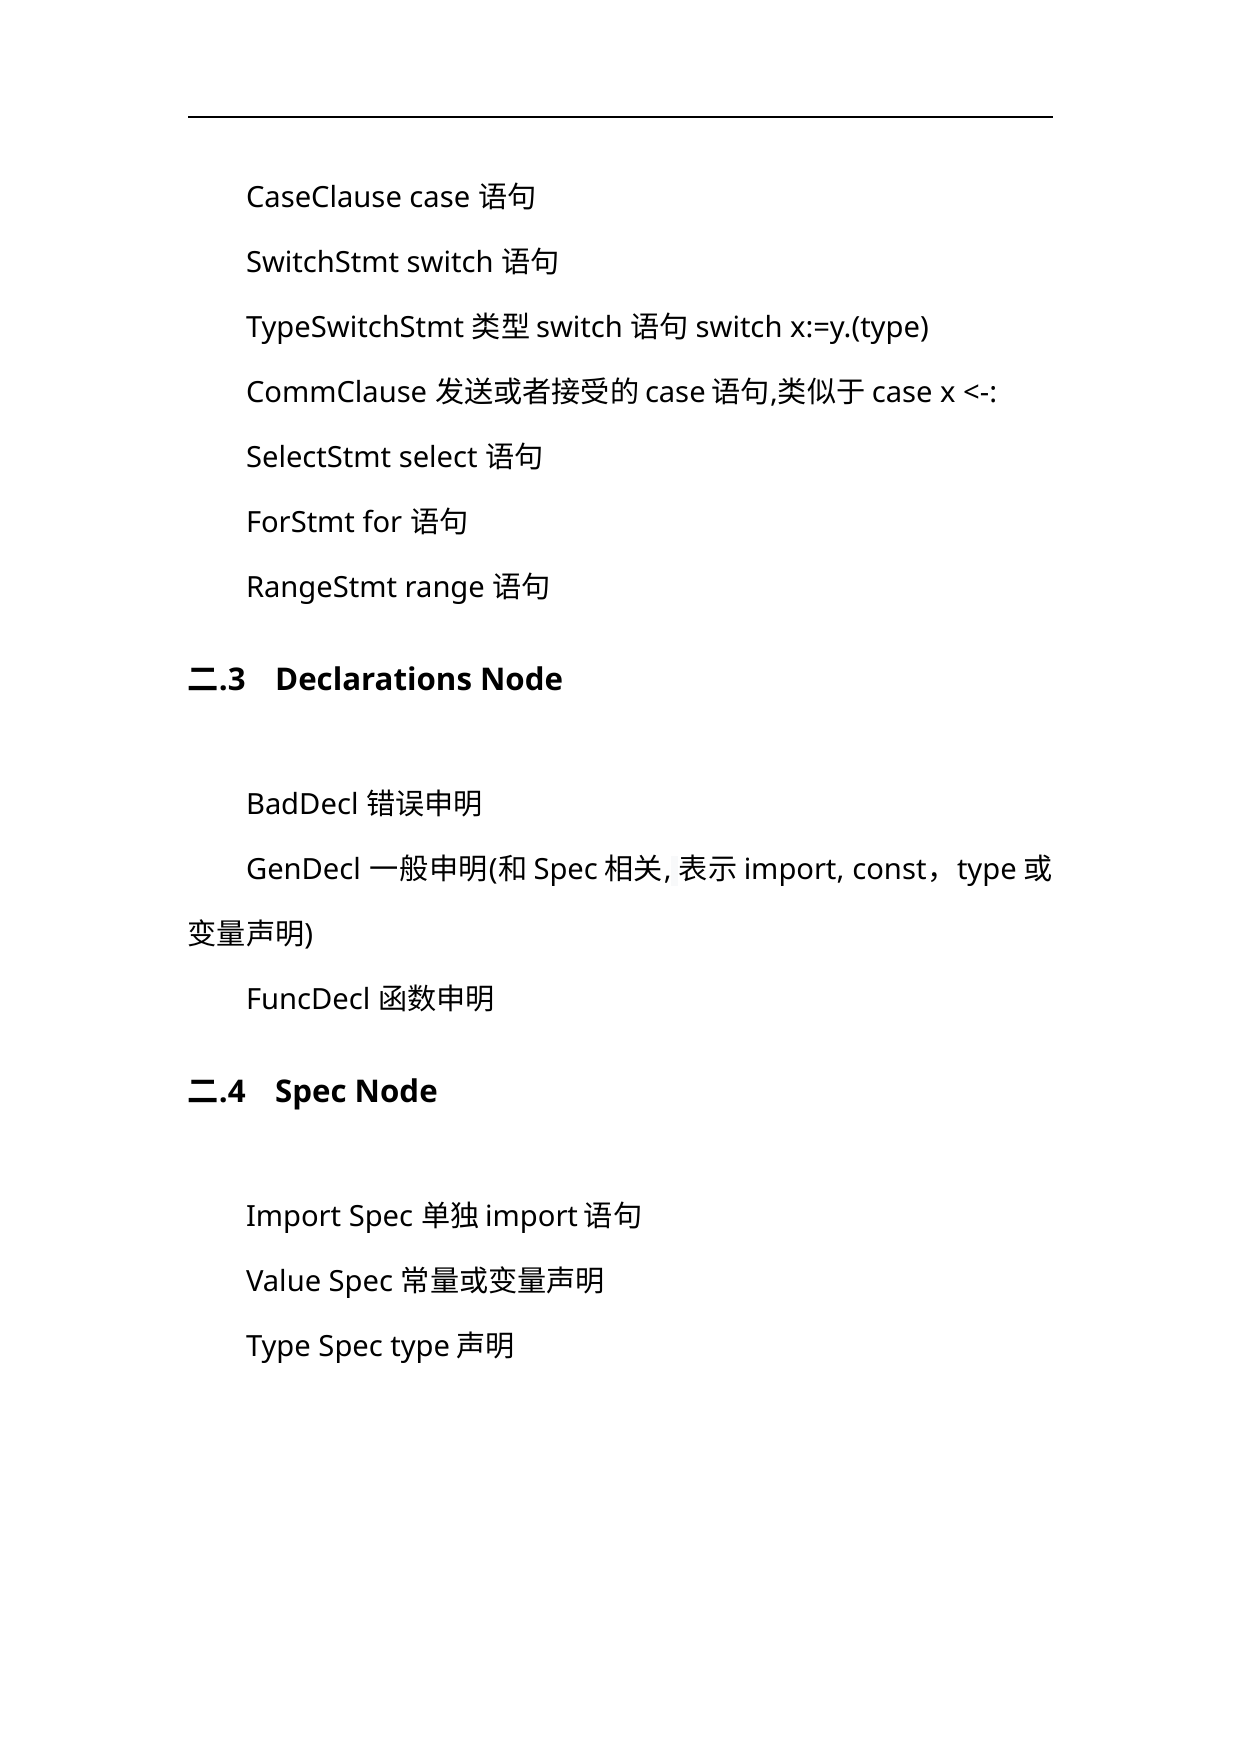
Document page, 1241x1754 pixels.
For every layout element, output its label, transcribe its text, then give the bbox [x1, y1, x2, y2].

text CaseClause case 语句 [187, 162, 1053, 227]
text SwitchStmt switch 语句 [187, 227, 1053, 292]
text TypeSwitchStmt 类型switch 语句 switch x:=y.(type) [187, 292, 1053, 357]
text Type Spec type声明 [187, 1312, 1053, 1377]
text CommClause 发送或者接受的case语句,类似于 case x <-: [187, 357, 1053, 422]
text BadDecl 错误申明 [187, 769, 1053, 834]
text FuncDecl 函数申明 [187, 964, 1053, 1029]
text GenDecl 一般申明(和Spec相关, 表示import, const，type或变量声明) [187, 834, 1053, 964]
text Value Spec 常量或变量声明 [187, 1247, 1053, 1312]
subtitle Declarations Node [187, 644, 1053, 709]
text Import Spec 单独import语句 [187, 1182, 1053, 1247]
subtitle Spec Node [187, 1056, 1053, 1121]
text ForStmt for 语句 [187, 487, 1053, 552]
text SelectStmt select 语句 [187, 422, 1053, 487]
text RangeStmt range 语句 [187, 552, 1053, 617]
